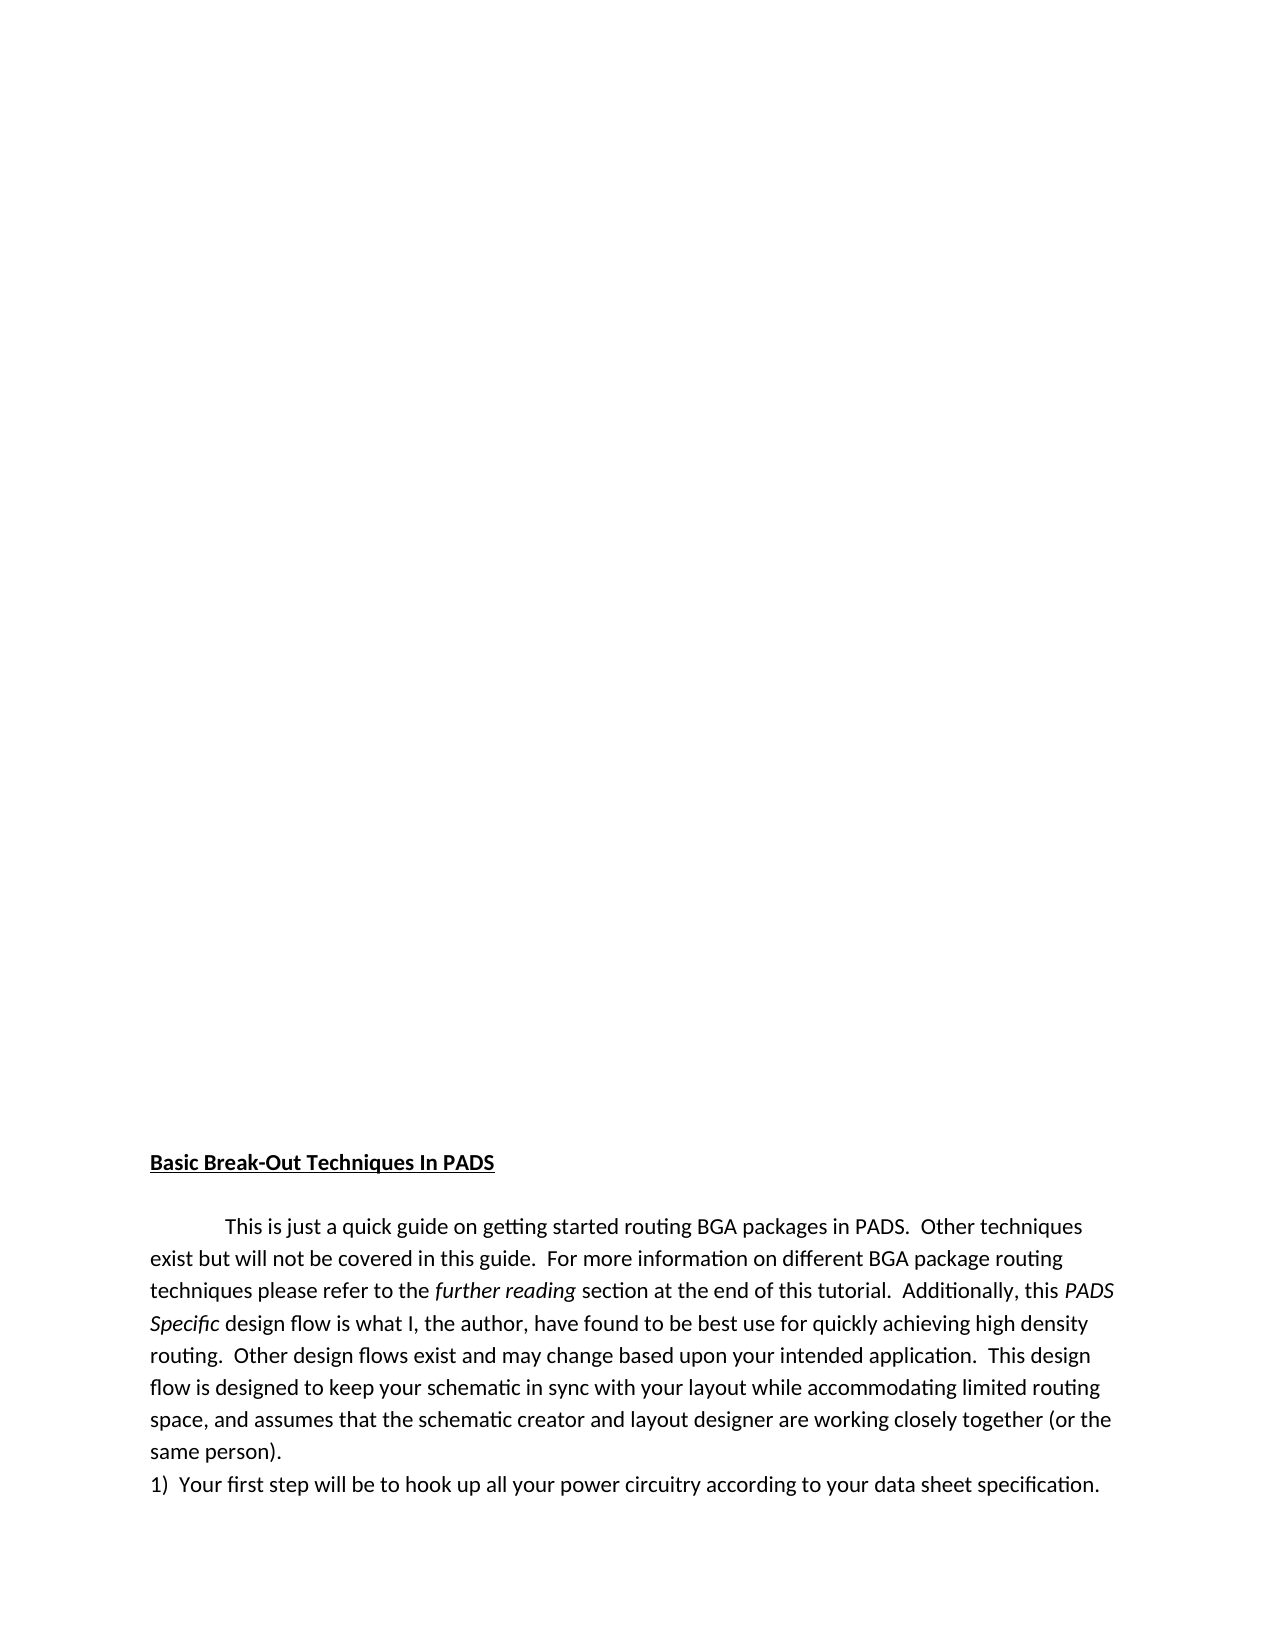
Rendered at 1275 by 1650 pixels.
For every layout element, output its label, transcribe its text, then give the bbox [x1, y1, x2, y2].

text 1) Your first step will be to hook up all your power circuitry according to your data sheet specification. [150, 1470, 1125, 1498]
text This is just a quick guide on getting started routing BGA packages in PADS. Other techniques exist but will not be covered in this guide. For more information on different BGA package routing techniques please refer to the further reading section at the end of this tutorial. Additionally, this PADS Specific design flow is what I, the author, have found to be best use for quickly achieving high density routing. Other design flows exist and may change based upon your intended application. This design flow is designed to keep your schematic in sync with your layout while accommodating limited routing space, and assumes that the schematic creator and layout designer are working closely together (or the same person). [150, 1212, 1125, 1466]
text Basic Break-Out Techniques In PADS [150, 1148, 1125, 1176]
